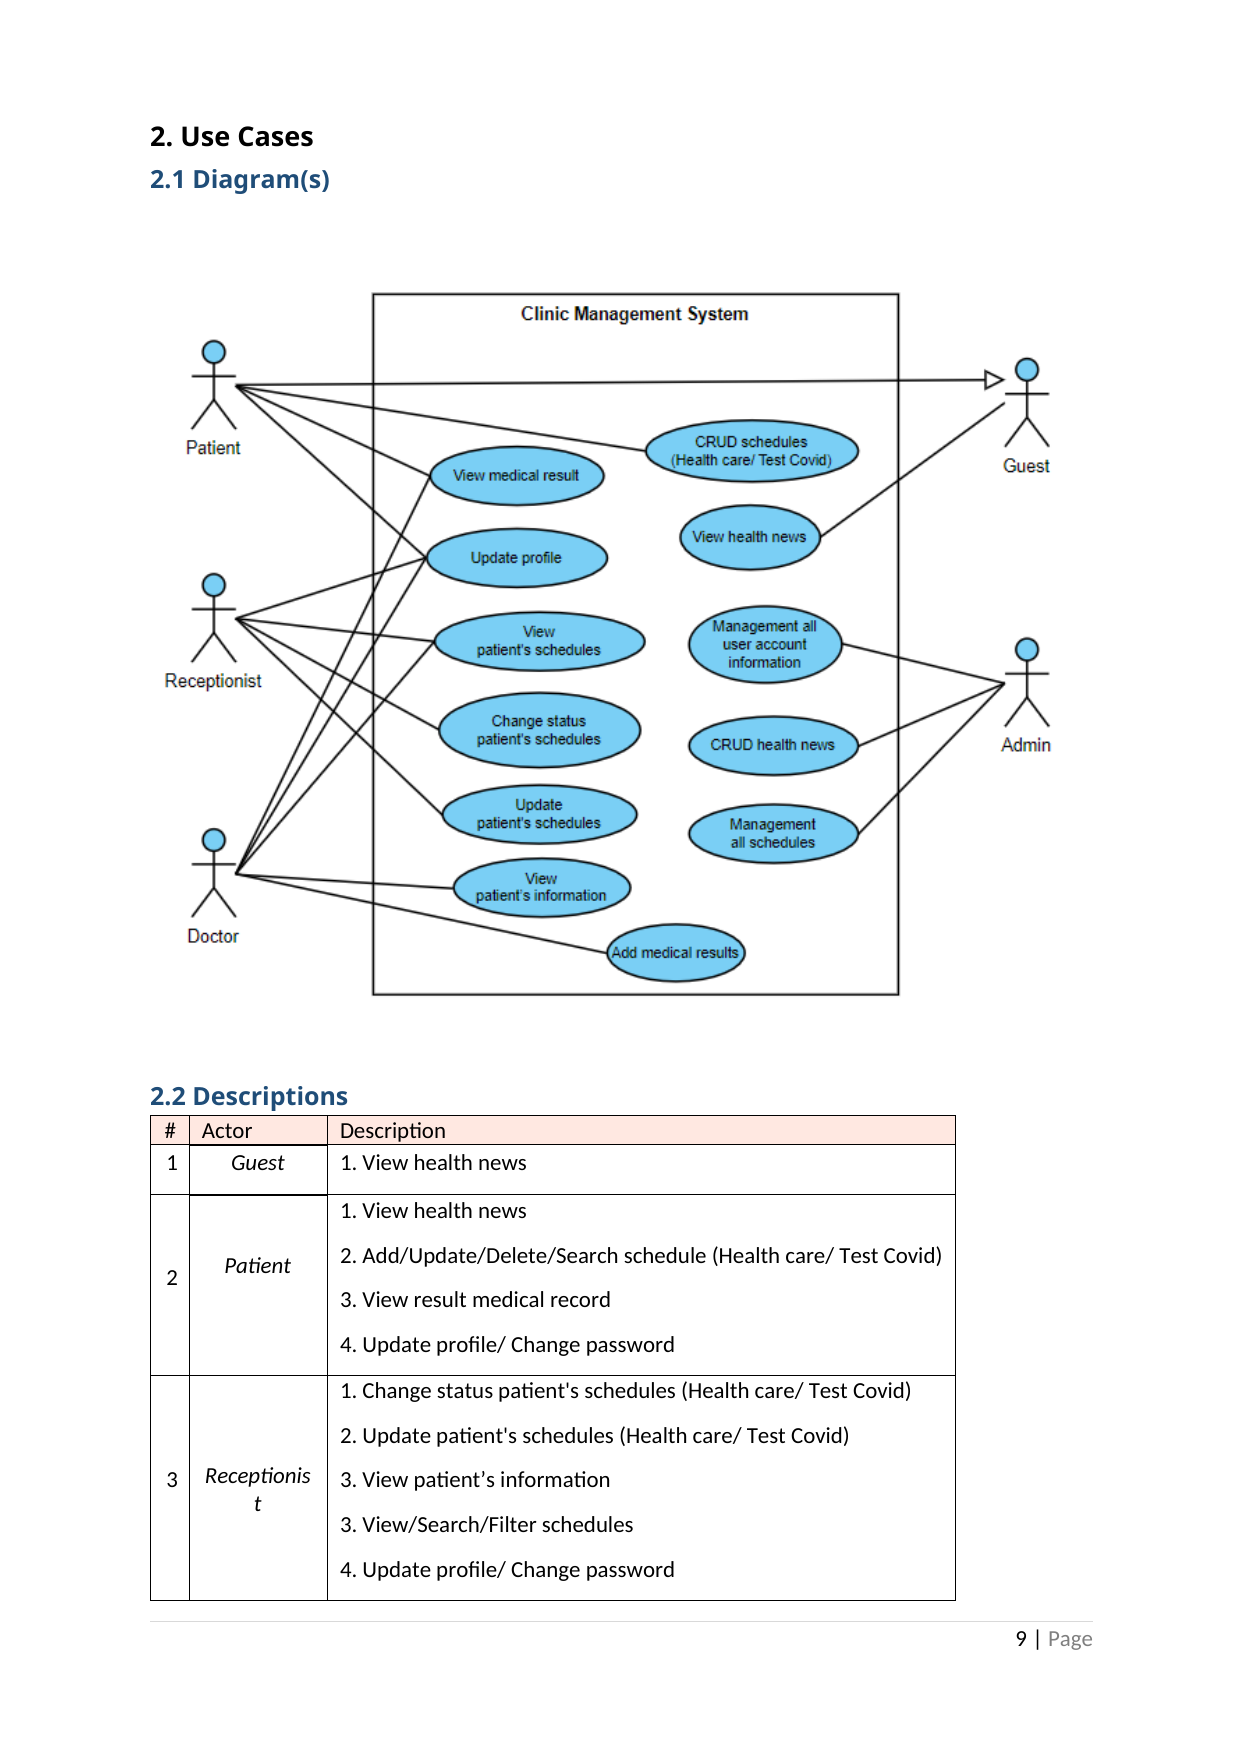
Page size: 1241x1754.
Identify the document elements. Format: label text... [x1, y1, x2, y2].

table_header Actor [190, 1116, 327, 1144]
subtitle 2. Use Cases [150, 118, 1093, 155]
table_cell 1. Change status patient's schedules (Health care/ Test Covid) 2. Update patient's schedules (Health care/ Test Covid) 3. View patient’s information 3. View/Search/Filter schedules 4. Update profile/ Change password [328, 1376, 955, 1599]
table_cell Patient [190, 1196, 327, 1375]
table_cell 1 [151, 1145, 189, 1194]
subtitle 2.2 Descriptions [150, 1078, 1093, 1112]
picture [150, 245, 1093, 1007]
table_cell Receptionist [190, 1376, 327, 1599]
table_cell Guest [190, 1146, 327, 1194]
table_cell 2 [151, 1195, 189, 1375]
table_cell 1. View health news 2. Add/Update/Delete/Search schedule (Health care/ Test Covid) 3. View result medical record 4. Update profile/ Change password [328, 1195, 955, 1375]
table_cell 3 [151, 1376, 189, 1599]
subtitle 2.1 Diagram(s) [150, 162, 1093, 196]
table_cell 1. View health news [328, 1145, 955, 1194]
table_header Description [328, 1116, 955, 1144]
table_header # [151, 1116, 189, 1144]
